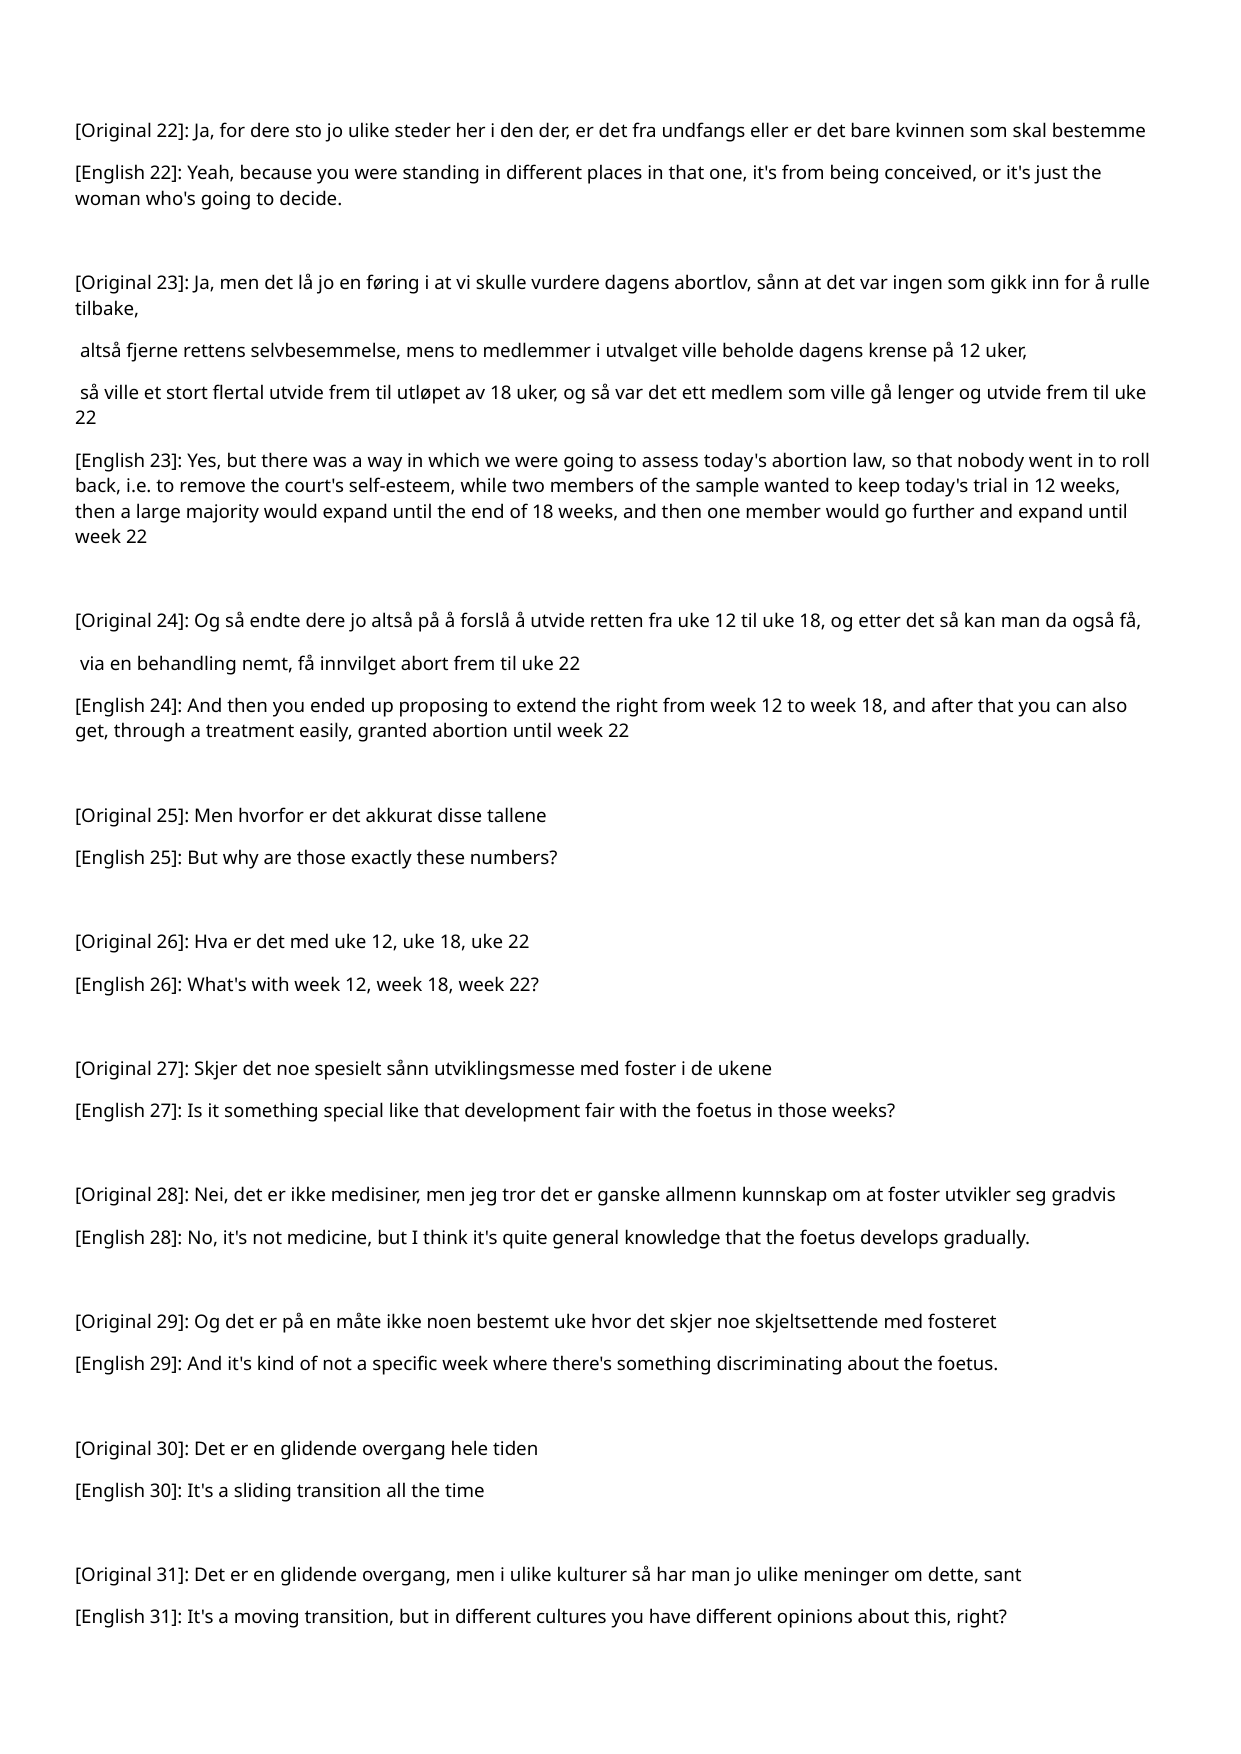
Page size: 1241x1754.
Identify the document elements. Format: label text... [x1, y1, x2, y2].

text [English 23]: Yes, but there was a way in which we were going to assess today's abortion law, so that nobody went in to roll back, i.e. to remove the court's self-esteem, while two members of the sample wanted to keep today's trial in 12 weeks, then a large majority would expand until the end of 18 weeks, and then one member would go further and expand until week 22 [75, 447, 1165, 549]
text [Original 25]: Men hvorfor er det akkurat disse tallene [75, 802, 1165, 828]
text [English 30]: It's a sliding transition all the time [75, 1477, 1165, 1503]
text [Original 28]: Nei, det er ikke medisiner, men jeg tror det er ganske allmenn kunnskap om at foster utvikler seg gradvis [75, 1182, 1165, 1207]
text [Original 26]: Hva er det med uke 12, uke 18, uke 22 [75, 929, 1165, 954]
text [Original 24]: Og så endte dere jo altså på å forslå å utvide retten fra uke 12 til uke 18, og etter det så kan man da også få, [75, 608, 1165, 633]
text [English 22]: Yeah, because you were standing in different places in that one, it's from being conceived, or it's just the woman who's going to decide. [75, 159, 1165, 210]
text [Original 31]: Det er en glidende overgang, men i ulike kulturer så har man jo ulike meninger om dette, sant [75, 1561, 1165, 1587]
text så ville et stort flertal utvide frem til utløpet av 18 uker, og så var det ett medlem som ville gå lenger og utvide frem til uke 22 [75, 379, 1165, 430]
text [English 31]: It's a moving transition, but in different cultures you have different opinions about this, right? [75, 1604, 1165, 1629]
text [Original 29]: Og det er på en måte ikke noen bestemt uke hvor det skjer noe skjeltsettende med fosteret [75, 1308, 1165, 1334]
text [English 28]: No, it's not medicine, but I think it's quite general knowledge that the foetus develops gradually. [75, 1224, 1165, 1249]
text [Original 30]: Det er en glidende overgang hele tiden [75, 1435, 1165, 1460]
text [English 27]: Is it something special like that development fair with the foetus in those weeks? [75, 1097, 1165, 1123]
text via en behandling nemt, få innvilget abort frem til uke 22 [75, 650, 1165, 676]
text [English 25]: But why are those exactly these numbers? [75, 844, 1165, 870]
text [Original 22]: Ja, for dere sto jo ulike steder her i den der, er det fra undfangs eller er det bare kvinnen som skal bestemme [75, 117, 1165, 143]
text [English 29]: And it's kind of not a specific week where there's something discriminating about the foetus. [75, 1351, 1165, 1376]
text [Original 23]: Ja, men det lå jo en føring i at vi skulle vurdere dagens abortlov, sånn at det var ingen som gikk inn for å rulle tilbake, [75, 269, 1165, 320]
text [English 24]: And then you ended up proposing to extend the right from week 12 to week 18, and after that you can also get, through a treatment easily, granted abortion until week 22 [75, 692, 1165, 743]
text [Original 27]: Skjer det noe spesielt sånn utviklingsmesse med foster i de ukene [75, 1055, 1165, 1081]
text altså fjerne rettens selvbesemmelse, mens to medlemmer i utvalget ville beholde dagens krense på 12 uker, [75, 337, 1165, 362]
text [English 26]: What's with week 12, week 18, week 22? [75, 971, 1165, 996]
